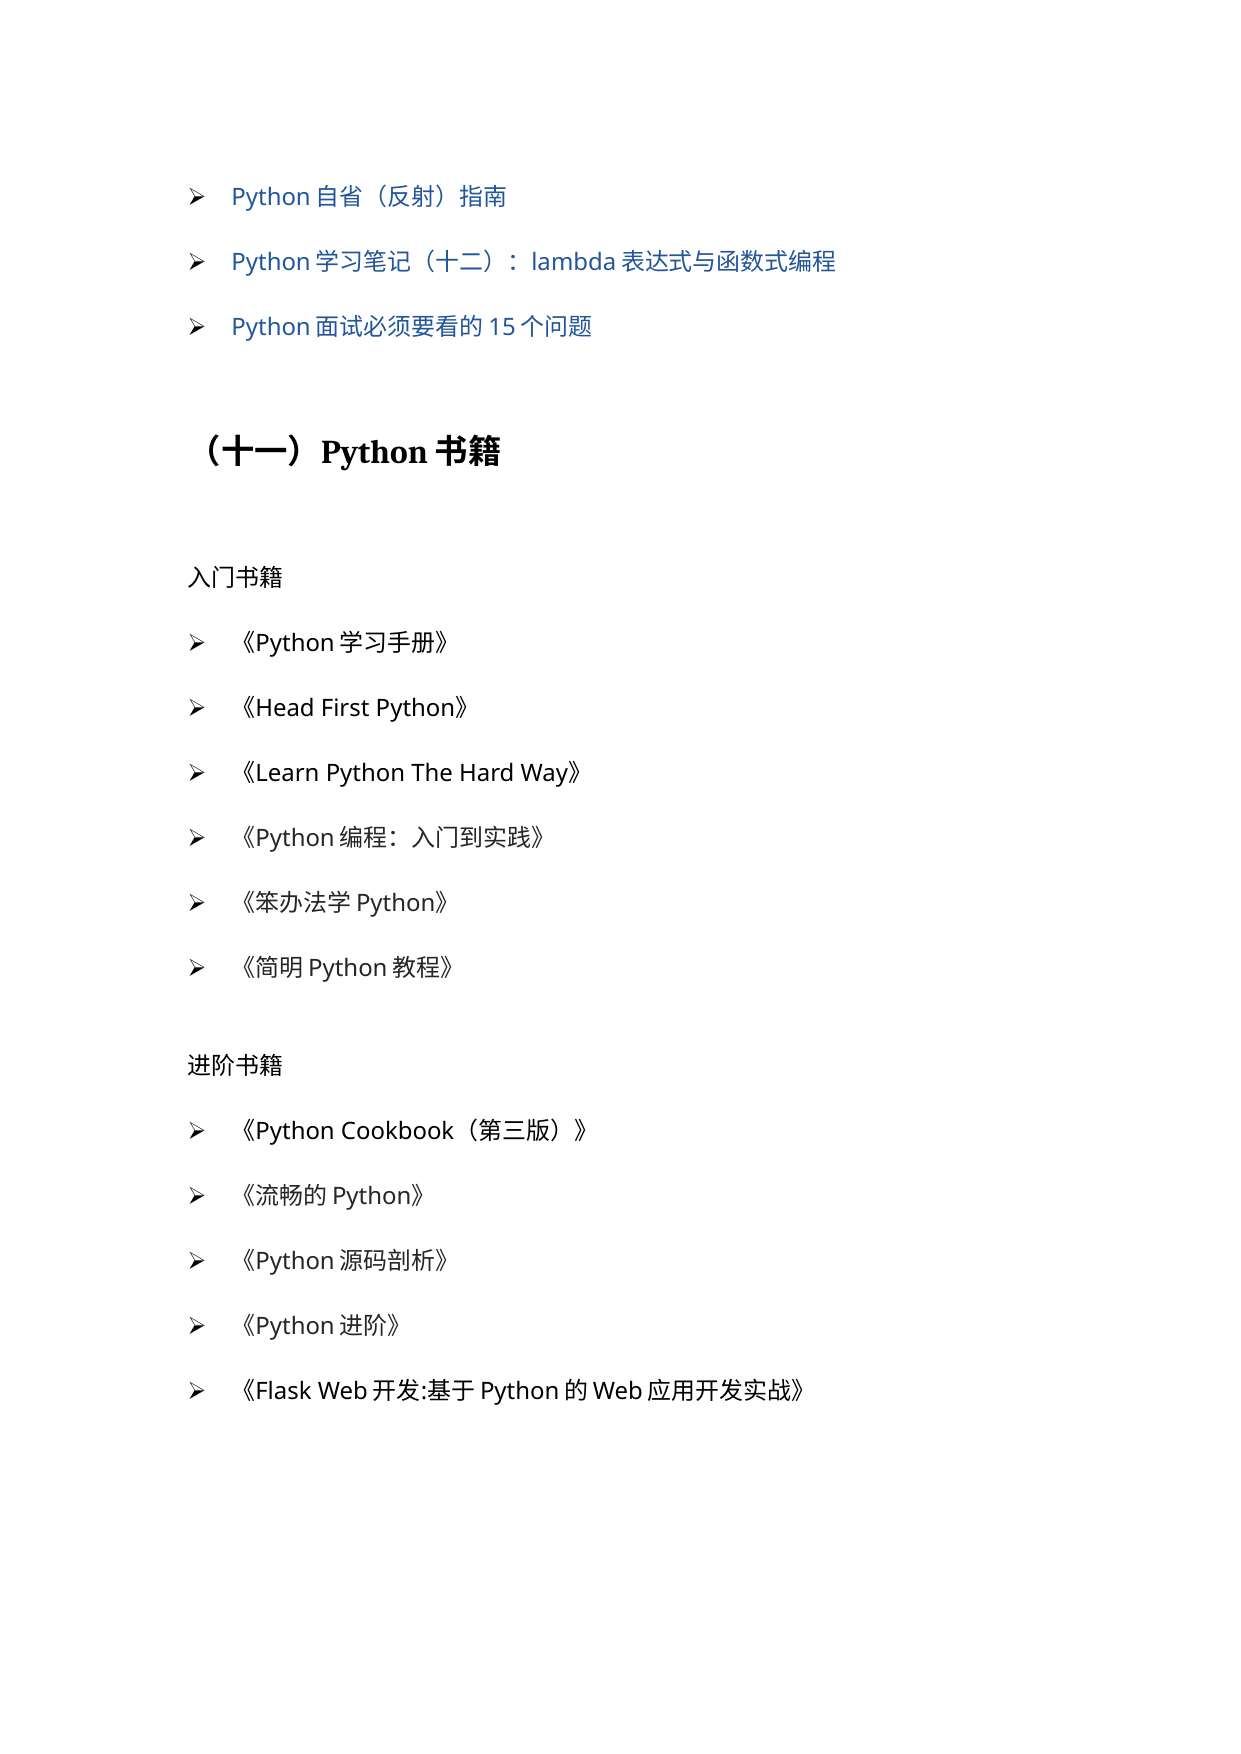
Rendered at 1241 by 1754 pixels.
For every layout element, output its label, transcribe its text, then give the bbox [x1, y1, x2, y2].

list 《Flask Web开发:基于Python的Web应用开发实战》 [187, 1356, 1053, 1421]
subtitle （十一）Python书籍 [187, 417, 1053, 482]
text 进阶书籍 [187, 1031, 1053, 1096]
list Python面试必须要看的15个问题 [187, 292, 1053, 357]
list 《Learn Python The Hard Way》 [187, 739, 1053, 804]
list 《Python Cookbook（第三版）》 [187, 1096, 1053, 1161]
list Python自省（反射）指南 [187, 162, 1053, 227]
text 入门书籍 [187, 544, 1053, 609]
list 《Head First Python》 [187, 674, 1053, 739]
list 《简明Python教程》 [187, 934, 1053, 999]
list 《笨办法学Python》 [187, 869, 1053, 934]
list 《Python进阶》 [187, 1291, 1053, 1356]
list 《Python源码剖析》 [187, 1226, 1053, 1291]
list Python学习笔记（十二）：lambda表达式与函数式编程 [187, 227, 1053, 292]
list 《Python学习手册》 [187, 609, 1053, 674]
list 《Python编程：入门到实践》 [187, 804, 1053, 869]
list 《流畅的Python》 [187, 1161, 1053, 1226]
